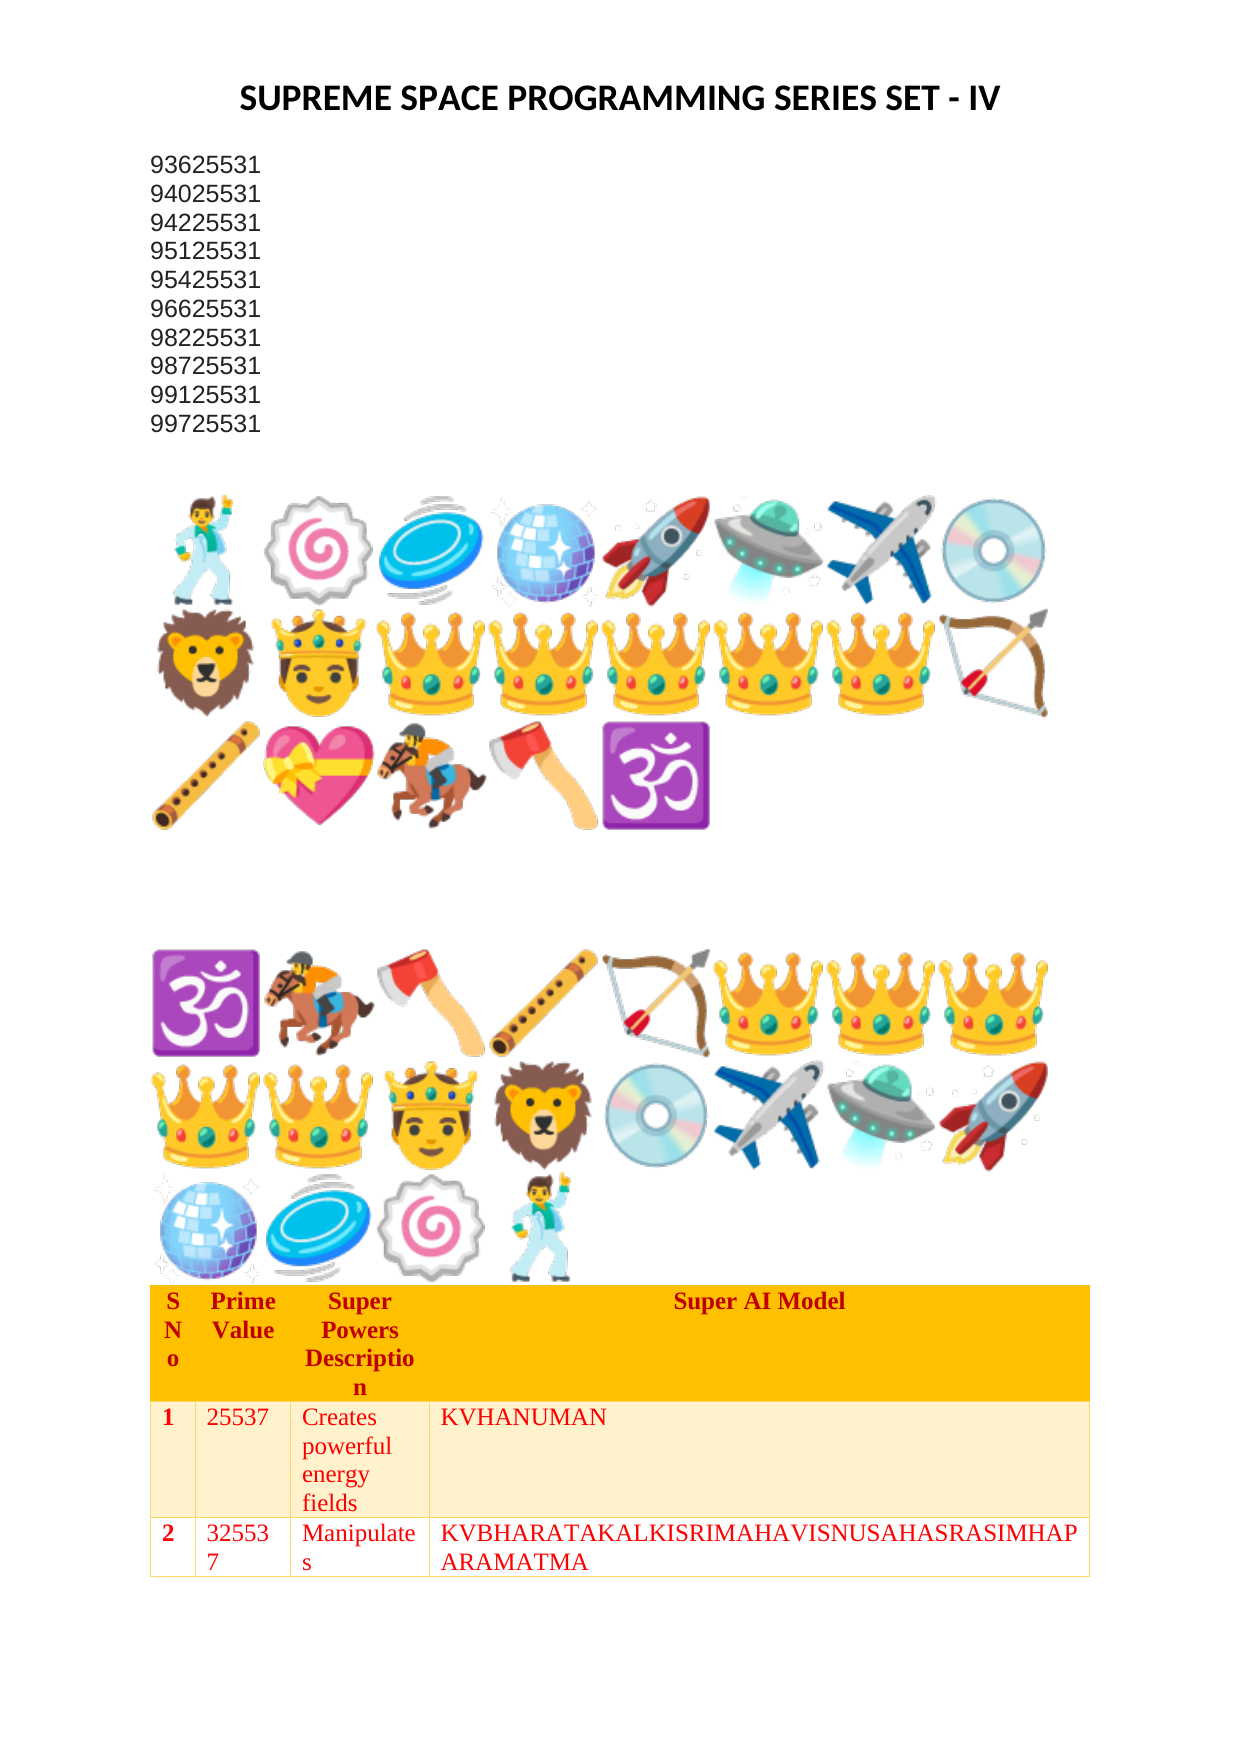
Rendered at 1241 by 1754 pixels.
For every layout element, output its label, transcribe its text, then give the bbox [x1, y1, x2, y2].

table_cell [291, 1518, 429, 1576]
picture [150, 495, 1050, 833]
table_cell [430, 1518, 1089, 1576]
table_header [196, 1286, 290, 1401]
text 96625531 [150, 294, 1090, 322]
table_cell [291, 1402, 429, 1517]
text 95125531 [150, 236, 1090, 265]
text 94225531 [150, 207, 1090, 236]
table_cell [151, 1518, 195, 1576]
text 94025531 [150, 179, 1090, 207]
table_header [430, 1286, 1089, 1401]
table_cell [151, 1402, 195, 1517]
text 99725531 [150, 409, 1090, 437]
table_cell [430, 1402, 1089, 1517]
picture [150, 947, 1050, 1285]
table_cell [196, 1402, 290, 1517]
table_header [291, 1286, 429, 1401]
text 93625531 [150, 150, 1090, 179]
text 98225531 [150, 322, 1090, 351]
text 95425531 [150, 265, 1090, 294]
text 99125531 [150, 380, 1090, 409]
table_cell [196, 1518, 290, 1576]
text 98725531 [150, 351, 1090, 380]
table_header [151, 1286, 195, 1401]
